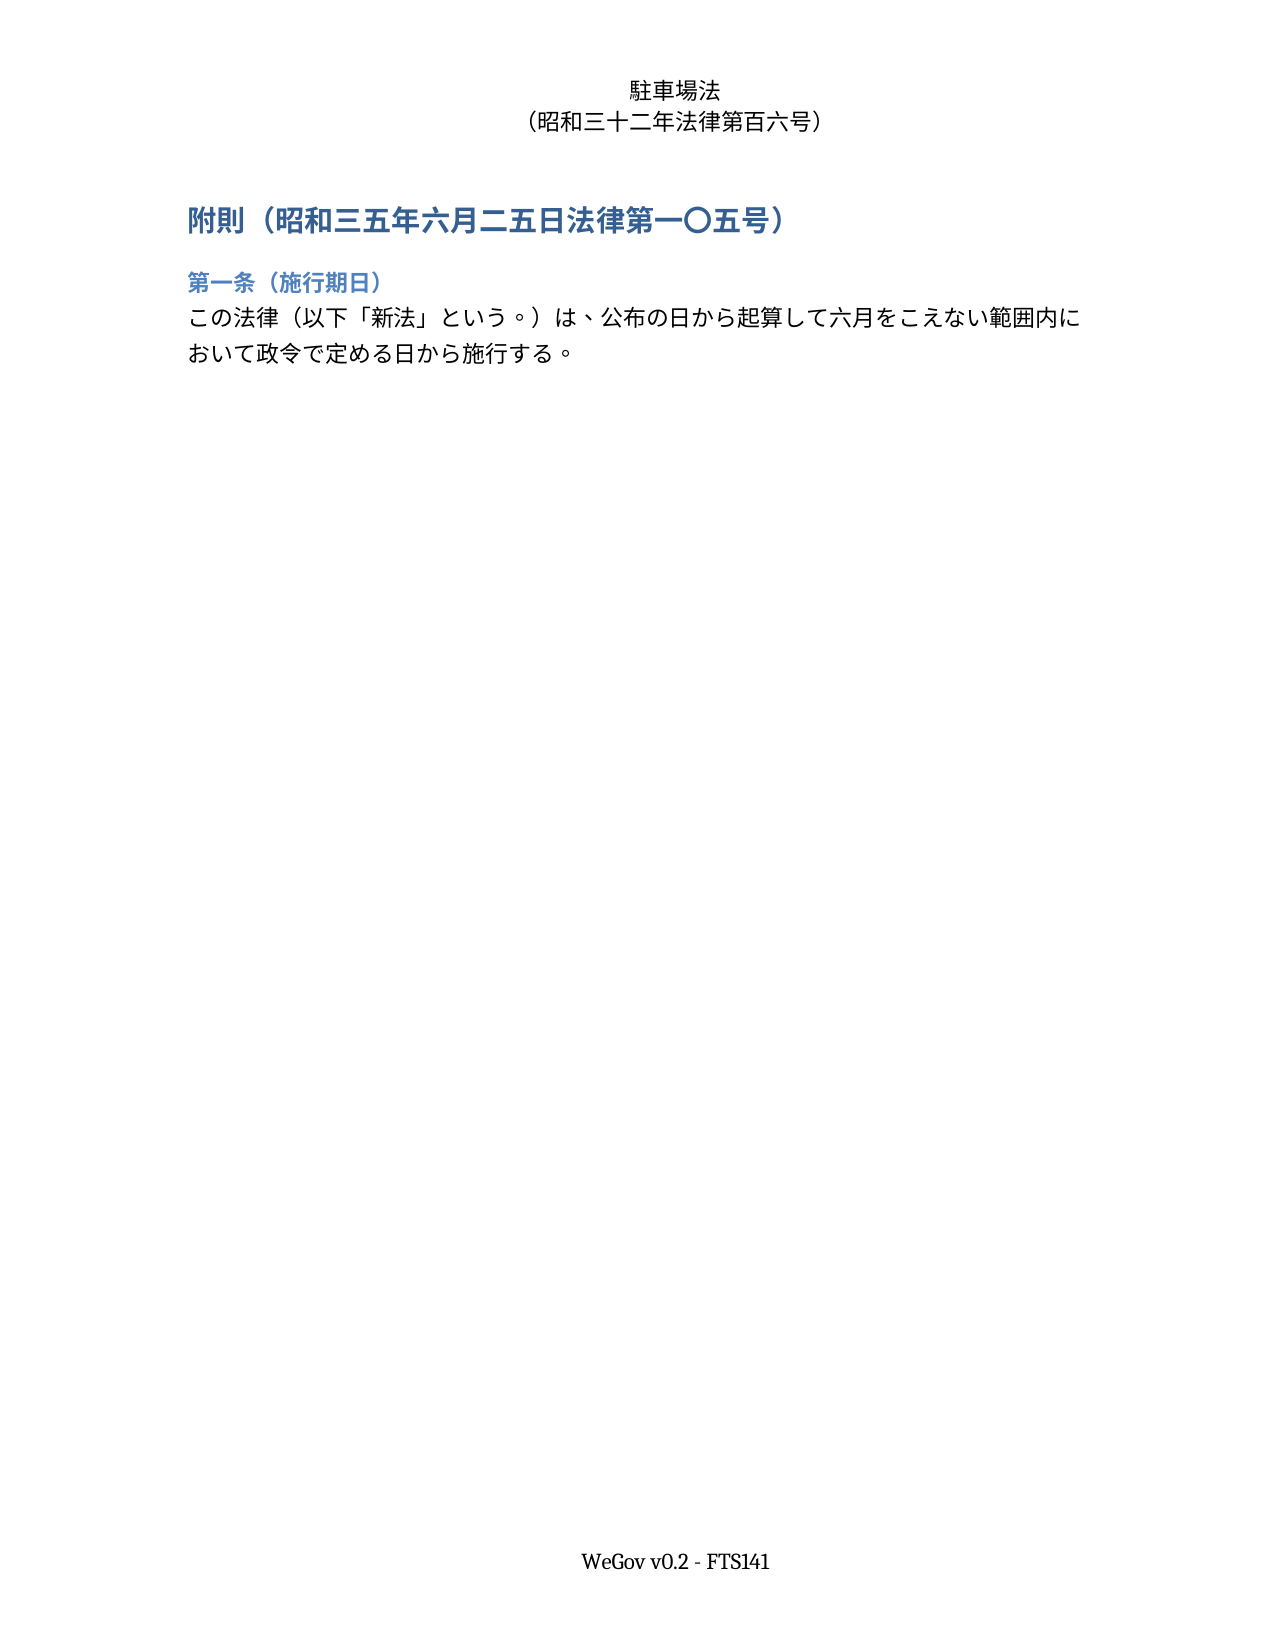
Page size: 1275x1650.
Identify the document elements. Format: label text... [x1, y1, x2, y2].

subtitle 第一条（施行期日） [187, 266, 1087, 298]
text この法律（以下「新法」という。）は、公布の日から起算して六月をこえない範囲内において政令で定める日から施行する。 [187, 302, 1087, 369]
subtitle 附則（昭和三五年六月二五日法律第一〇五号） [187, 200, 1087, 240]
